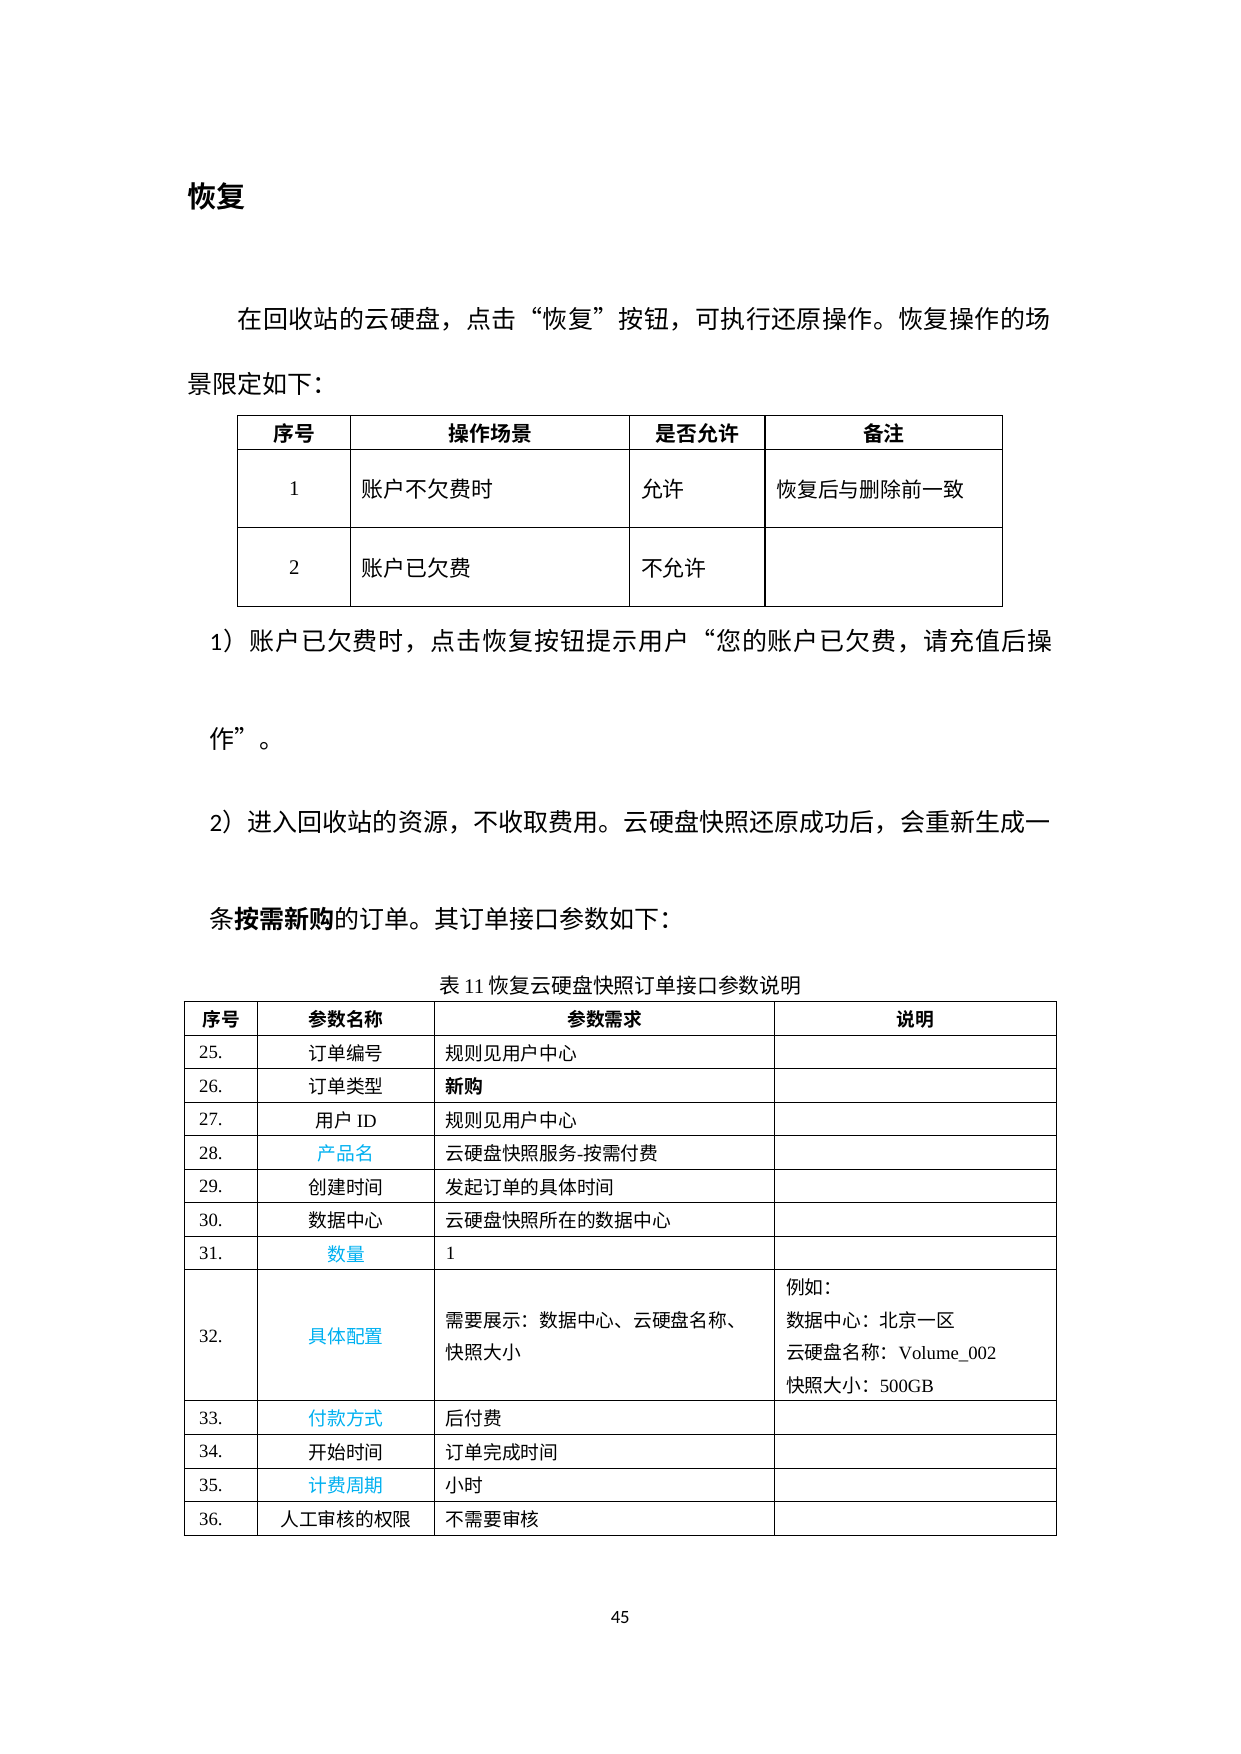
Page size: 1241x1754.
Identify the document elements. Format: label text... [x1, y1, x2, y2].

table_header 序号 [185, 1002, 257, 1034]
table_cell 人工审核的权限 [258, 1502, 434, 1534]
table_cell [185, 1203, 257, 1236]
text 2）进入回收站的资源，不收取费用。云硬盘快照还原成功后，会重新生成一条按需新购的订单。其订单接口参数如下： [209, 788, 1053, 950]
table_cell 付款方式 [258, 1401, 434, 1434]
table_cell 不允许 [630, 528, 764, 606]
table_cell [775, 1502, 1056, 1534]
table_cell 订单完成时间 [435, 1435, 774, 1467]
table_cell 允许 [630, 450, 764, 527]
table_cell 用户ID [258, 1103, 434, 1135]
table_cell [775, 1036, 1056, 1068]
table_cell [185, 1401, 257, 1434]
text 表十一 恢复云硬盘快照订单接口参数说明 [187, 968, 1053, 1001]
table_cell 开始时间 [258, 1435, 434, 1467]
table_header 参数名称 [258, 1002, 434, 1034]
table_cell [185, 1270, 257, 1400]
table_cell [775, 1237, 1056, 1269]
table_cell [775, 1069, 1056, 1102]
table_cell [775, 1203, 1056, 1236]
table_cell 创建时间 [258, 1170, 434, 1202]
table_cell 订单类型 [258, 1069, 434, 1102]
table_cell 例如： 数据中心：北京一区 云硬盘名称：Volume_002 快照大小：500GB [775, 1270, 1056, 1400]
table_header 是否允许 [630, 416, 764, 448]
table_cell 需要展示：数据中心、云硬盘名称、快照大小 [435, 1270, 774, 1400]
table_cell 具体配置 [258, 1270, 434, 1400]
table_cell 云硬盘快照服务-按需付费 [435, 1136, 774, 1169]
table_header 参数需求 [435, 1002, 774, 1034]
table_cell 后付费 [435, 1401, 774, 1434]
table_cell 不需要审核 [435, 1502, 774, 1534]
table_cell 账户不欠费时 [351, 450, 629, 527]
picture [362, 1156, 371, 1161]
table_cell [185, 1136, 257, 1169]
table_cell 规则见用户中心 [435, 1036, 774, 1068]
table_cell [185, 1069, 257, 1102]
table_header 操作场景 [351, 416, 629, 448]
table_cell 1 [238, 450, 350, 527]
text 1）账户已欠费时，点击恢复按钮提示用户“您的账户已欠费，请充值后操作”。 [209, 607, 1053, 770]
table_cell 2 [238, 528, 350, 606]
table_cell 数量 [258, 1237, 434, 1269]
table_cell 云硬盘快照所在的数据中心 [435, 1203, 774, 1236]
table_cell [185, 1237, 257, 1269]
table_cell [775, 1136, 1056, 1169]
table_header 序号 [238, 416, 350, 448]
table_cell [775, 1469, 1056, 1501]
table_cell [775, 1170, 1056, 1202]
table_cell 订单编号 [258, 1036, 434, 1068]
table_cell 恢复后与删除前一致 [766, 450, 1002, 527]
table_cell 1 [435, 1237, 774, 1269]
table_cell [185, 1103, 257, 1135]
table_cell 发起订单的具体时间 [435, 1170, 774, 1202]
table_cell [185, 1036, 257, 1068]
table_cell 数据中心 [258, 1203, 434, 1236]
table_header 说明 [775, 1002, 1056, 1034]
table_cell [766, 528, 1002, 606]
table_cell 账户已欠费 [351, 528, 629, 606]
table_cell 新购 [435, 1069, 774, 1102]
table_cell 小时 [435, 1469, 774, 1501]
picture [347, 1246, 364, 1252]
table_header 备注 [766, 416, 1002, 448]
table_cell 规则见用户中心 [435, 1103, 774, 1135]
table_cell [775, 1103, 1056, 1135]
table_cell [185, 1502, 257, 1534]
table_cell [185, 1435, 257, 1467]
table_cell [775, 1401, 1056, 1434]
subtitle 恢复 [187, 162, 1053, 227]
table_cell [185, 1469, 257, 1501]
table_cell [185, 1170, 257, 1202]
table_cell [775, 1435, 1056, 1467]
table_cell 产品名 [258, 1136, 434, 1169]
table_cell 计费周期 [258, 1469, 434, 1501]
text 在回收站的云硬盘，点击“恢复”按钮，可执行还原操作。恢复操作的场景限定如下： [187, 285, 1053, 415]
